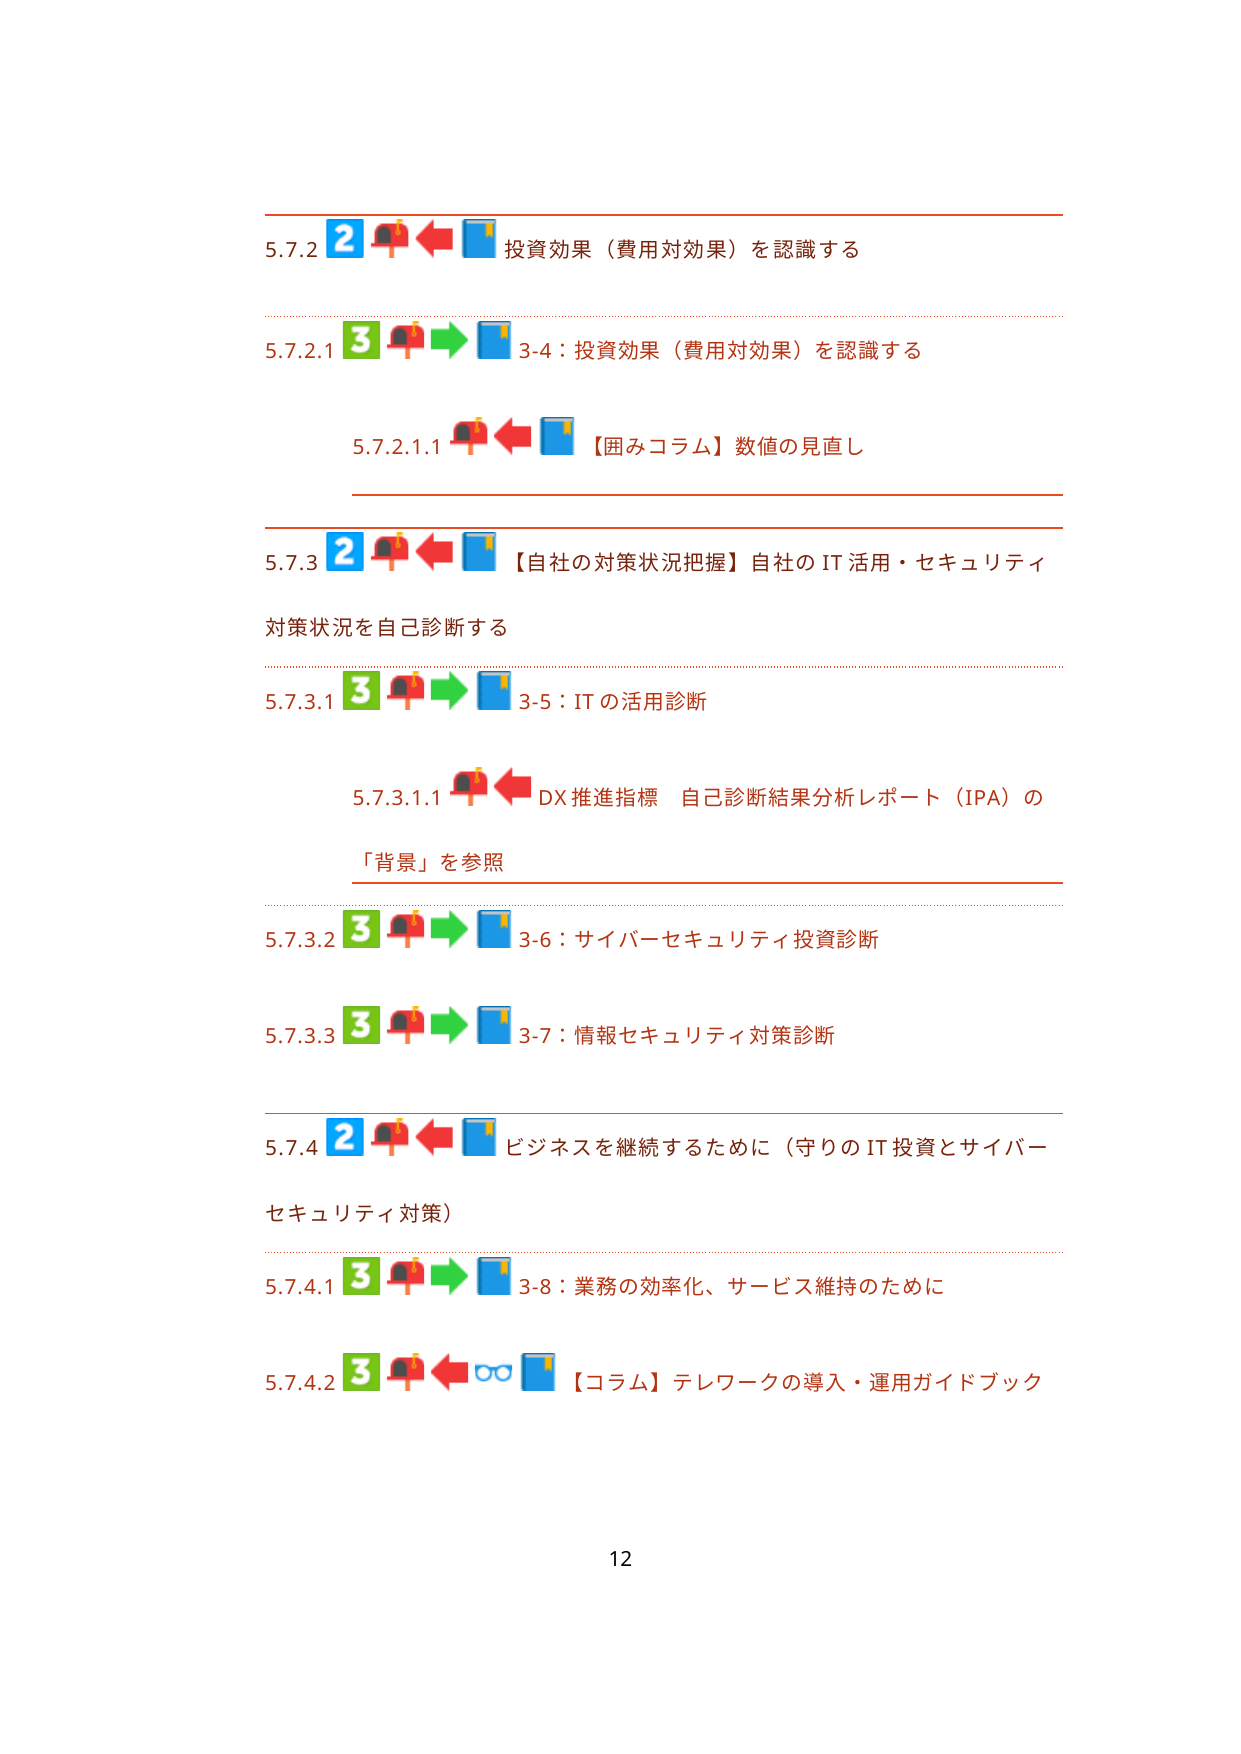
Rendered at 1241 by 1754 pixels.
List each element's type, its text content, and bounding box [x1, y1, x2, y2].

picture [342, 321, 381, 359]
picture [415, 219, 453, 258]
picture [474, 1353, 513, 1391]
text 【コラム】テレワークの導入・運用ガイドブック [265, 1347, 1063, 1428]
picture [430, 1257, 469, 1295]
picture [474, 910, 513, 948]
text 【囲みコラム】数値の見直し [352, 417, 1063, 494]
picture [342, 910, 381, 948]
picture [370, 1118, 409, 1156]
text 3-4：投資効果（費用対効果）を認識する [265, 316, 1063, 396]
picture [415, 532, 453, 571]
picture [326, 1118, 364, 1156]
picture [474, 671, 513, 710]
text 【自社の対策状況把握】自社のIT活用・セキュリティ対策状況を自己診断する [265, 529, 1063, 645]
picture [450, 417, 488, 455]
picture [326, 532, 364, 571]
picture [474, 1257, 513, 1295]
picture [430, 1006, 469, 1044]
text DX推進指標 自己診断結果分析レポート（IPA）の「背景」を参照 [352, 768, 1063, 882]
text 3-5：ITの活用診断 [265, 666, 1063, 747]
text 3-8：業務の効率化、サービス維持のために [265, 1252, 1063, 1332]
picture [370, 532, 409, 571]
picture [430, 321, 469, 359]
picture [493, 417, 532, 455]
text ビジネスを継続するために（守りのIT投資とサイバーセキュリティ対策） [265, 1114, 1063, 1231]
picture [342, 1006, 381, 1044]
picture [459, 1118, 498, 1156]
picture [386, 321, 425, 359]
picture [537, 417, 576, 455]
picture [386, 1006, 425, 1044]
picture [386, 1257, 425, 1295]
picture [386, 671, 425, 710]
picture [430, 1353, 469, 1391]
picture [450, 767, 488, 806]
text 投資効果（費用対効果）を認識する [265, 216, 1063, 295]
text 3-6：サイバーセキュリティ投資診断 [265, 905, 1063, 985]
picture [386, 910, 425, 948]
picture [342, 671, 381, 710]
text 3-7：情報セキュリティ対策診断 [265, 1001, 1063, 1081]
picture [459, 532, 498, 571]
picture [342, 1353, 381, 1391]
picture [474, 321, 513, 359]
picture [415, 1118, 453, 1156]
picture [386, 1353, 425, 1391]
picture [493, 767, 532, 806]
picture [430, 910, 469, 948]
picture [342, 1257, 381, 1295]
picture [518, 1353, 557, 1391]
picture [474, 1006, 513, 1044]
picture [326, 219, 364, 258]
picture [430, 671, 469, 710]
picture [370, 219, 409, 258]
picture [459, 219, 498, 258]
